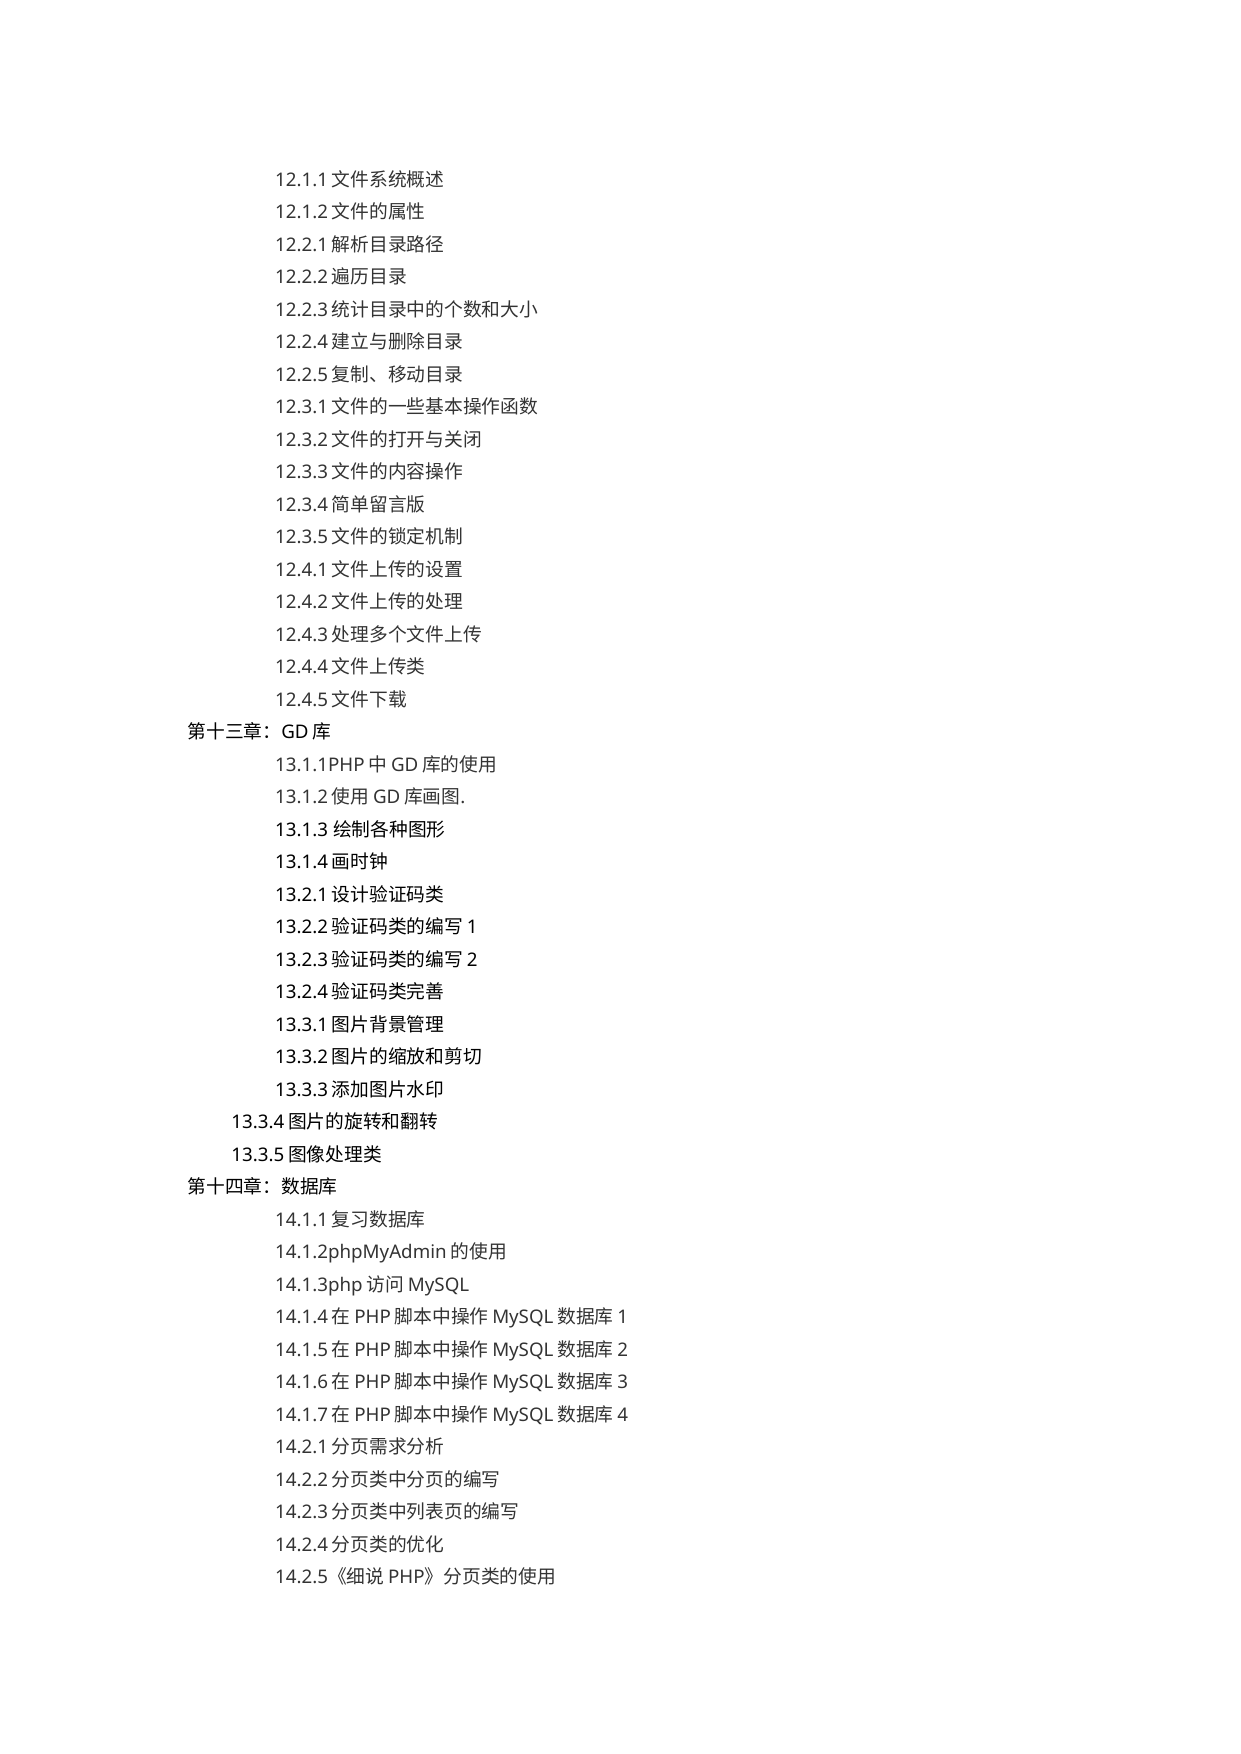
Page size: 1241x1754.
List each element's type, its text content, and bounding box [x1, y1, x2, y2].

text 14.2.4分页类的优化 [187, 1527, 1053, 1559]
text 14.1.5在PHP脚本中操作MySQL数据库2 [187, 1332, 1053, 1364]
text 12.3.3文件的内容操作 [187, 454, 1053, 487]
text 12.2.5复制、移动目录 [187, 357, 1053, 389]
text 13.1.3 绘制各种图形 [187, 812, 1053, 844]
text 12.2.4建立与删除目录 [187, 324, 1053, 357]
text 14.1.4在PHP脚本中操作MySQL数据库1 [187, 1299, 1053, 1332]
text 13.3.3添加图片水印 [187, 1072, 1053, 1104]
text 14.2.5《细说PHP》分页类的使用 [187, 1559, 1053, 1592]
text 12.2.1解析目录路径 [187, 227, 1053, 259]
text 14.1.2phpMyAdmin的使用 [187, 1234, 1053, 1267]
text 12.3.2文件的打开与关闭 [187, 422, 1053, 454]
text 13.2.2验证码类的编写1 [187, 909, 1053, 942]
text 12.3.5文件的锁定机制 [187, 519, 1053, 552]
text 12.2.2遍历目录 [187, 259, 1053, 292]
text 12.3.4简单留言版 [187, 487, 1053, 519]
text 13.1.2使用GD库画图. [187, 779, 1053, 812]
text 12.4.5文件下载 [187, 682, 1053, 714]
text 14.1.7在PHP脚本中操作MySQL数据库4 [187, 1397, 1053, 1429]
text 14.1.3php访问MySQL [187, 1267, 1053, 1299]
text 13.3.2图片的缩放和剪切 [187, 1039, 1053, 1072]
text 13.3.1图片背景管理 [187, 1007, 1053, 1039]
text 13.3.5图像处理类 [187, 1137, 1053, 1169]
text 14.2.1分页需求分析 [187, 1429, 1053, 1462]
text 12.4.4文件上传类 [187, 649, 1053, 682]
text 13.3.4图片的旋转和翻转 [187, 1104, 1053, 1137]
text 第十三章：GD库 [187, 714, 1053, 747]
text 12.4.1文件上传的设置 [187, 552, 1053, 584]
text 13.2.4验证码类完善 [187, 974, 1053, 1007]
text 12.4.3处理多个文件上传 [187, 617, 1053, 649]
text 13.2.3验证码类的编写2 [187, 942, 1053, 974]
text 第十四章：数据库 [187, 1169, 1053, 1202]
text 13.1.4画时钟 [187, 844, 1053, 877]
text 14.2.3分页类中列表页的编写 [187, 1494, 1053, 1527]
text 13.1.1PHP中GD库的使用 [187, 747, 1053, 779]
text 13.2.1设计验证码类 [187, 877, 1053, 909]
text 12.3.1文件的一些基本操作函数 [187, 389, 1053, 422]
text 14.1.6在PHP脚本中操作MySQL数据库3 [187, 1364, 1053, 1397]
text 14.1.1复习数据库 [187, 1202, 1053, 1234]
text 12.4.2文件上传的处理 [187, 584, 1053, 617]
text 12.1.2文件的属性 [187, 194, 1053, 227]
text 12.2.3统计目录中的个数和大小 [187, 292, 1053, 324]
text 12.1.1文件系统概述 [187, 162, 1053, 194]
text 14.2.2分页类中分页的编写 [187, 1462, 1053, 1494]
